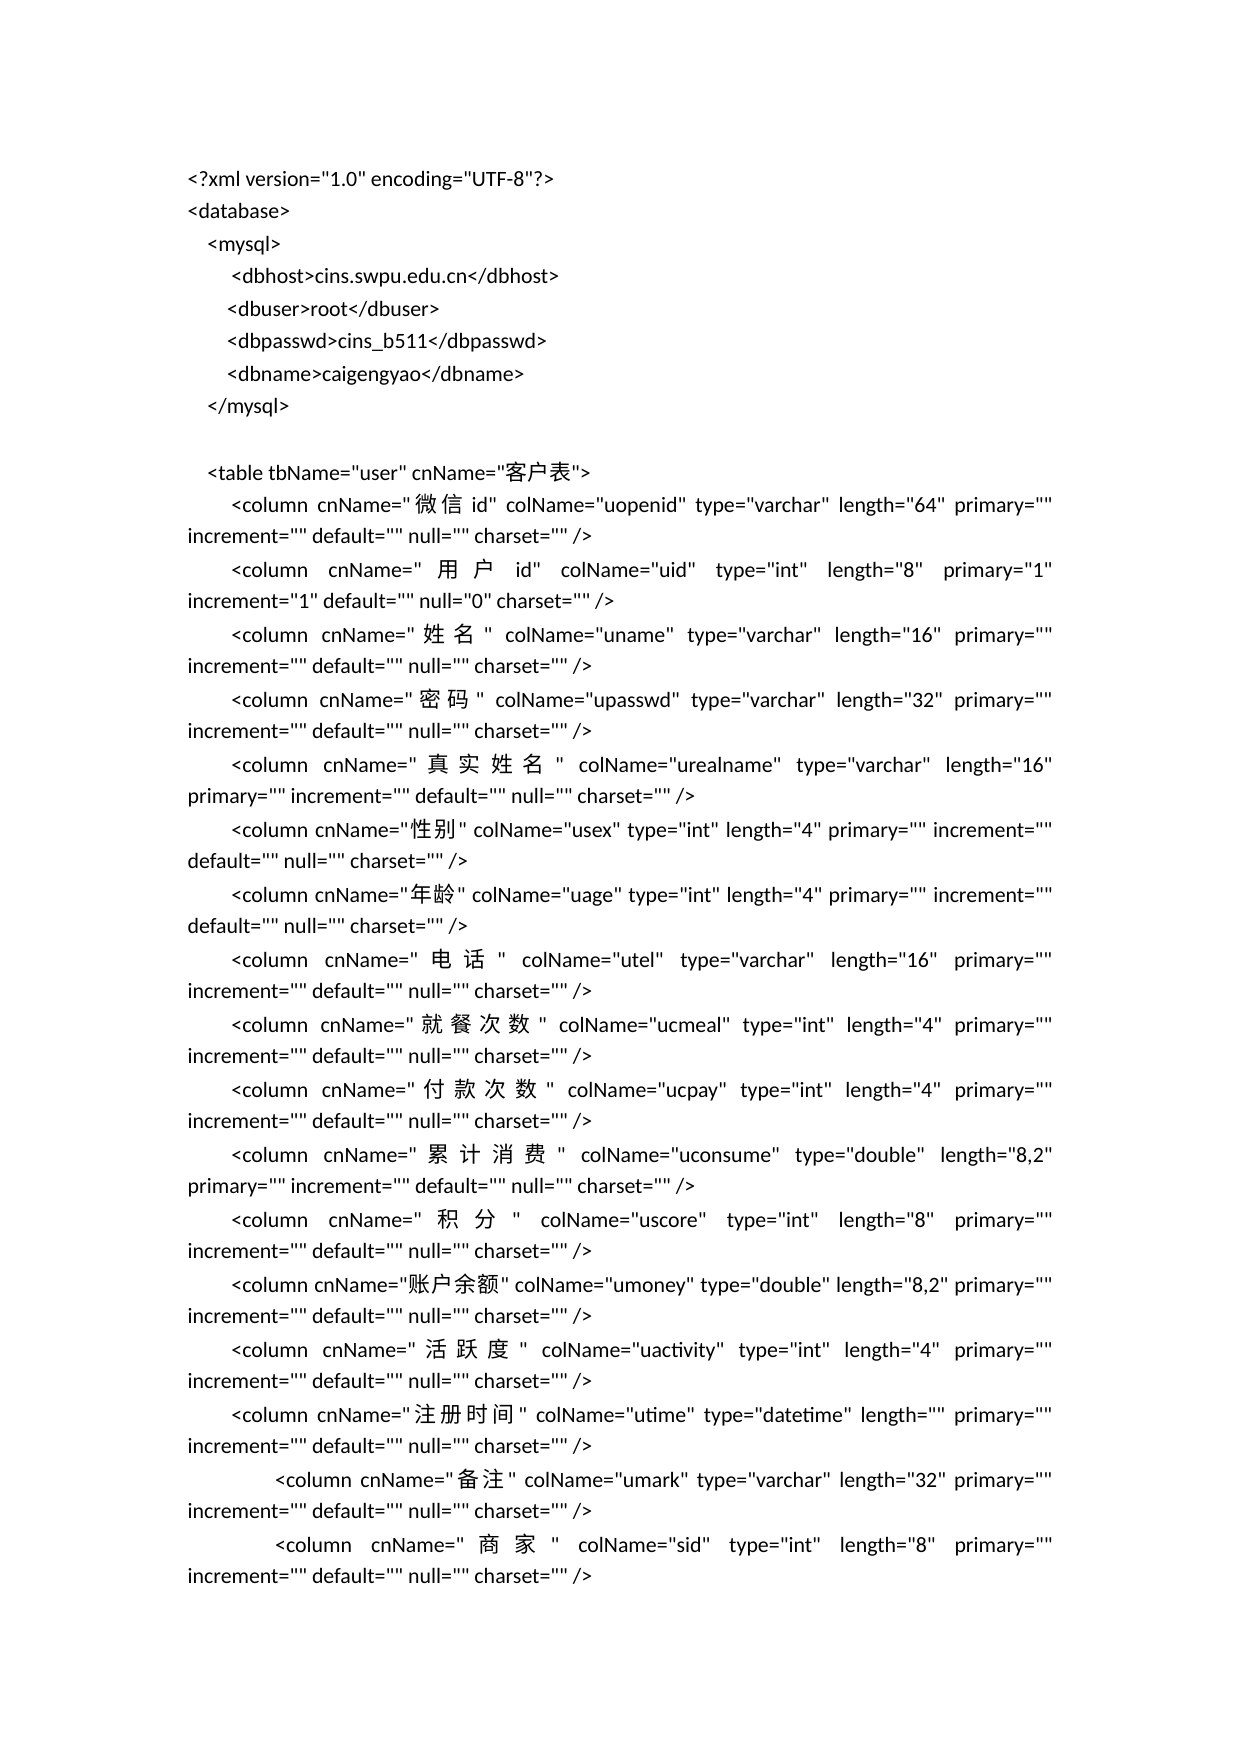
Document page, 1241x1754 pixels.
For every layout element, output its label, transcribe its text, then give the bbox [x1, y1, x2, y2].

text <column cnName="密码" colName="upasswd" type="varchar" length="32" primary="" increment="" default="" null="" charset="" /> [187, 682, 1053, 747]
text <dbhost>cins.swpu.edu.cn</dbhost> [187, 259, 1053, 292]
text <column cnName="用户id" colName="uid" type="int" length="8" primary="1" increment="1" default="" null="0" charset="" /> [187, 552, 1053, 617]
text <column cnName="注册时间" colName="utime" type="datetime" length="" primary="" increment="" default="" null="" charset="" /> [187, 1397, 1053, 1462]
text <column cnName="备注" colName="umark" type="varchar" length="32" primary="" increment="" default="" null="" charset="" /> [187, 1462, 1053, 1527]
text <?xml version="1.0" encoding="UTF-8"?> [187, 162, 1053, 194]
text <column cnName="微信id" colName="uopenid" type="varchar" length="64" primary="" increment="" default="" null="" charset="" /> [187, 487, 1053, 552]
text <column cnName="年龄" colName="uage" type="int" length="4" primary="" increment="" default="" null="" charset="" /> [187, 877, 1053, 942]
text <column cnName="姓名" colName="uname" type="varchar" length="16" primary="" increment="" default="" null="" charset="" /> [187, 617, 1053, 682]
text <dbpasswd>cins_b511</dbpasswd> [187, 324, 1053, 357]
text <column cnName="付款次数" colName="ucpay" type="int" length="4" primary="" increment="" default="" null="" charset="" /> [187, 1072, 1053, 1137]
text <column cnName="活跃度" colName="uactivity" type="int" length="4" primary="" increment="" default="" null="" charset="" /> [187, 1332, 1053, 1397]
text <mysql> [187, 227, 1053, 259]
text <column cnName="性别" colName="usex" type="int" length="4" primary="" increment="" default="" null="" charset="" /> [187, 812, 1053, 877]
text <table tbName="user" cnName="客户表"> [187, 454, 1053, 487]
text <column cnName="电话" colName="utel" type="varchar" length="16" primary="" increment="" default="" null="" charset="" /> [187, 942, 1053, 1007]
text <column cnName="真实姓名" colName="urealname" type="varchar" length="16" primary="" increment="" default="" null="" charset="" /> [187, 747, 1053, 812]
text <column cnName="就餐次数" colName="ucmeal" type="int" length="4" primary="" increment="" default="" null="" charset="" /> [187, 1007, 1053, 1072]
text <column cnName="账户余额" colName="umoney" type="double" length="8,2" primary="" increment="" default="" null="" charset="" /> [187, 1267, 1053, 1332]
text <column cnName="累计消费" colName="uconsume" type="double" length="8,2" primary="" increment="" default="" null="" charset="" /> [187, 1137, 1053, 1202]
text <column cnName="积分" colName="uscore" type="int" length="8" primary="" increment="" default="" null="" charset="" /> [187, 1202, 1053, 1267]
text <dbuser>root</dbuser> [187, 292, 1053, 324]
text <database> [187, 194, 1053, 227]
text </mysql> [187, 389, 1053, 422]
text <column cnName="商家" colName="sid" type="int" length="8" primary="" increment="" default="" null="" charset="" /> [187, 1527, 1053, 1592]
text <dbname>caigengyao</dbname> [187, 357, 1053, 389]
